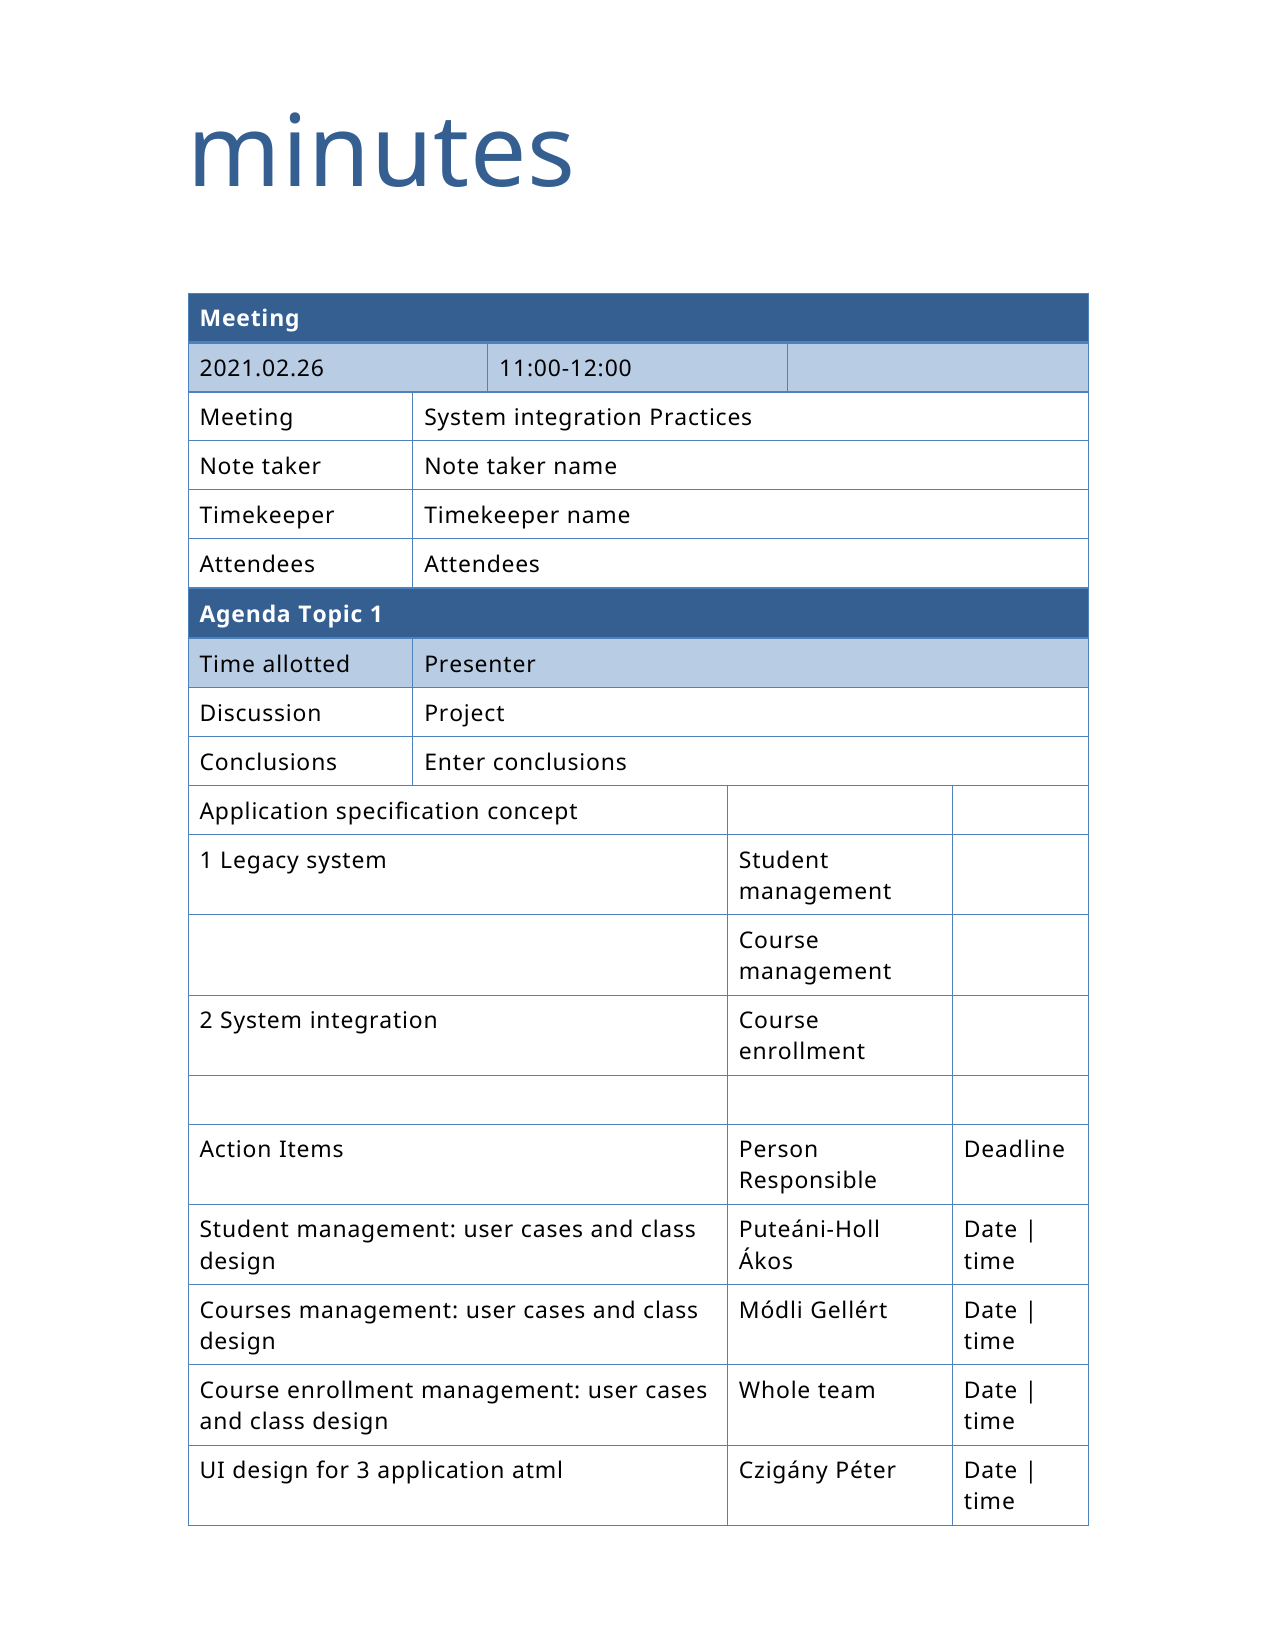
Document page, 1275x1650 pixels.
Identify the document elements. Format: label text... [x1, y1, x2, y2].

table_cell Application specification concept [189, 786, 727, 834]
table_cell [189, 688, 412, 736]
table_cell Whole team [728, 1365, 952, 1444]
table_cell [728, 1076, 952, 1124]
table_header Meeting [189, 393, 412, 440]
table_cell [953, 915, 1088, 994]
table_cell UI design for 3 application atml [189, 1446, 727, 1525]
table_header System integration Practices [413, 393, 1088, 440]
table_header 2021.02.26 [189, 344, 487, 391]
table_cell [953, 1076, 1088, 1124]
table_cell Course enrollment [728, 996, 952, 1075]
table_cell Puteáni-Holl Ákos [728, 1205, 952, 1284]
table_cell Módli Gellért [728, 1285, 952, 1364]
table_cell Project [413, 688, 1088, 736]
table_cell Courses management: user cases and class design [189, 1285, 727, 1364]
table_cell [413, 539, 1088, 587]
table_cell 2 System integration [189, 996, 727, 1075]
table_cell Student management: user cases and class design [189, 1205, 727, 1284]
table_cell [953, 996, 1088, 1075]
table_cell [189, 915, 727, 994]
table_header 11:00-12:00 [488, 344, 787, 391]
table_cell Czigány Péter [728, 1446, 952, 1525]
table_header [189, 589, 1088, 637]
table_cell [953, 786, 1088, 834]
table_cell Course management [728, 915, 952, 994]
table_cell [413, 490, 1088, 538]
table_header Meeting [189, 294, 1088, 341]
table_cell [728, 786, 952, 834]
table_cell Student management [728, 835, 952, 914]
table_cell Course enrollment management: user cases and class design [189, 1365, 727, 1444]
table_cell [413, 737, 1088, 785]
table_header [189, 639, 412, 687]
table_header [788, 344, 1088, 391]
table_cell [189, 1076, 727, 1124]
table_cell [953, 835, 1088, 914]
table_cell 1 Legacy system [189, 835, 727, 914]
